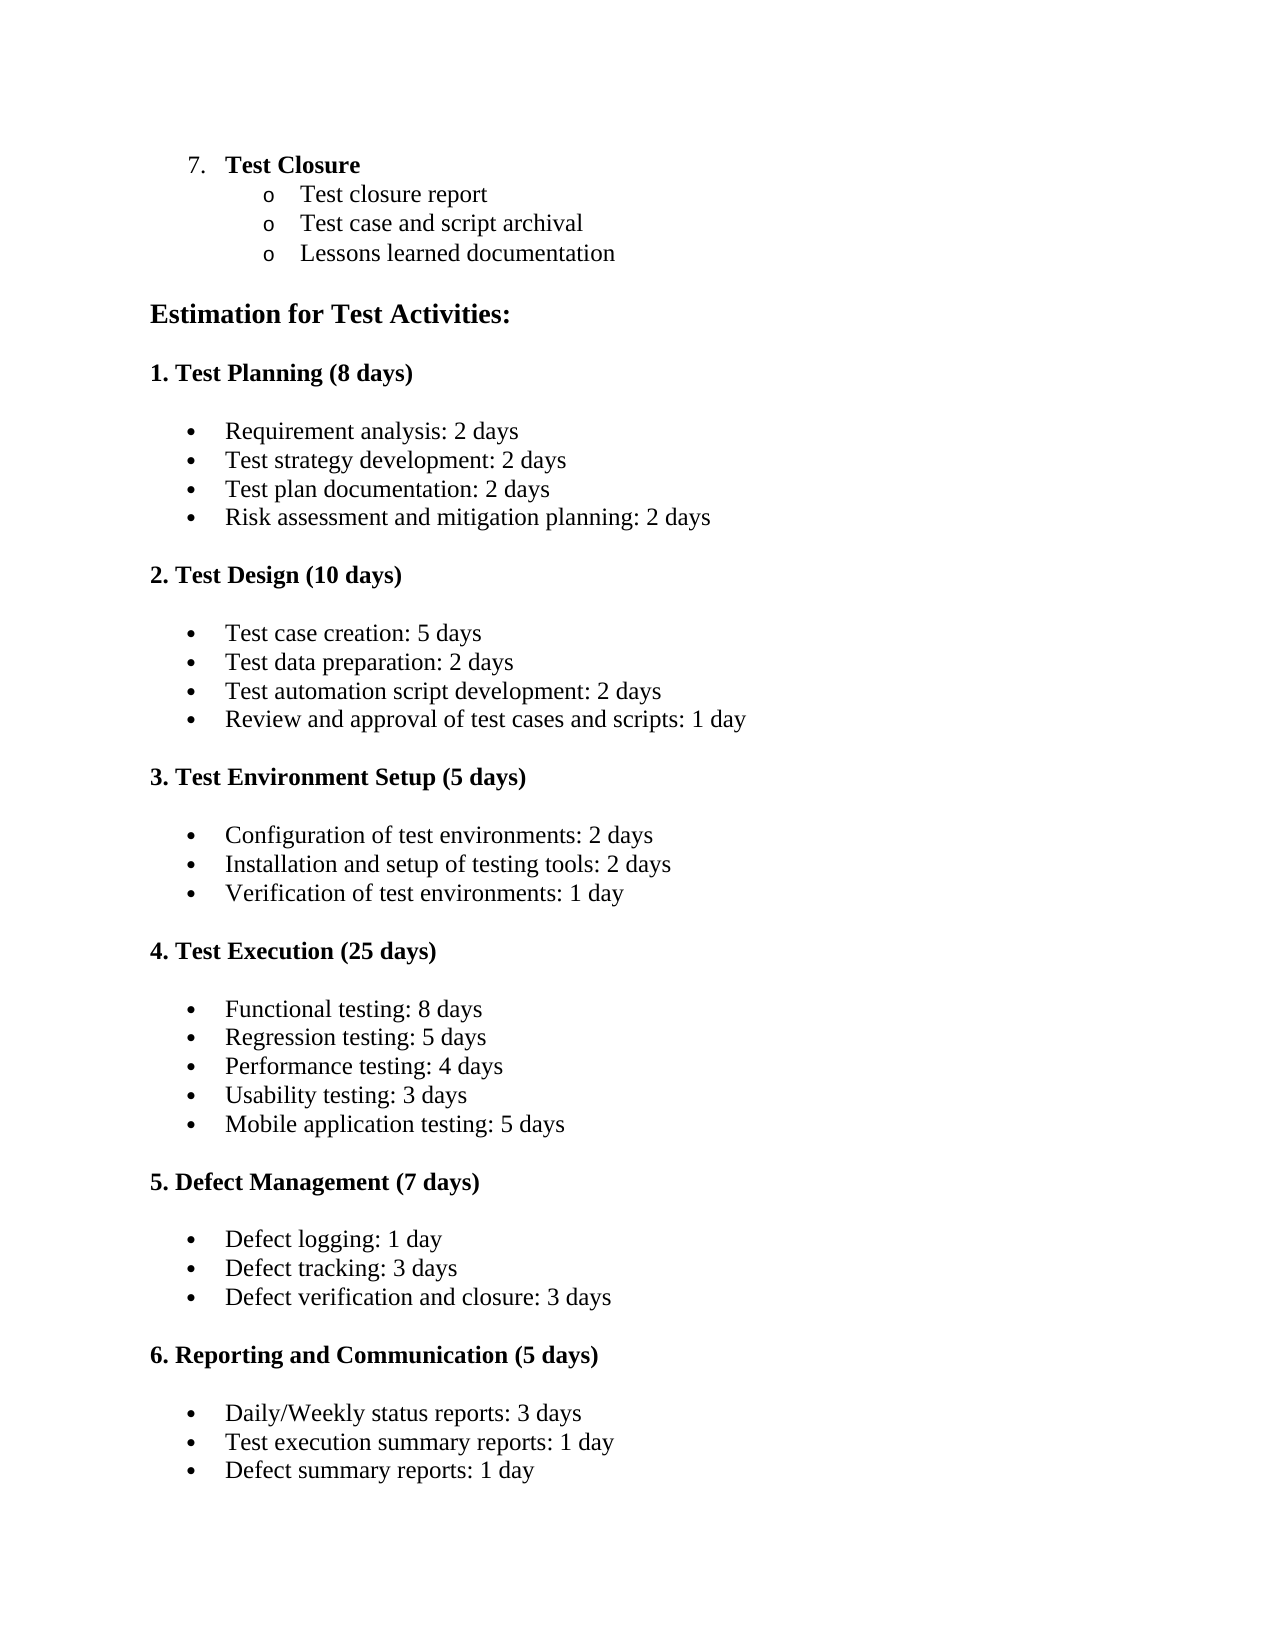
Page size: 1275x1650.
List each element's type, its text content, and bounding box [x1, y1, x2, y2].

list Risk assessment and mitigation planning: 2 days [187, 502, 1125, 531]
list Defect verification and closure: 3 days [187, 1282, 1125, 1311]
list Lessons learned documentation [262, 238, 1125, 267]
list Configuration of test environments: 2 days [187, 820, 1125, 849]
text 1. Test Planning (8 days) [150, 358, 1125, 387]
text 5. Defect Management (7 days) [150, 1167, 1125, 1195]
list Test case creation: 5 days [187, 618, 1125, 647]
list Test plan documentation: 2 days [187, 474, 1125, 502]
list Test Closure [187, 150, 1125, 179]
list Performance testing: 4 days [187, 1051, 1125, 1080]
list Test execution summary reports: 1 day [187, 1427, 1125, 1455]
list Test automation script development: 2 days [187, 676, 1125, 704]
list Verification of test environments: 1 day [187, 878, 1125, 907]
text 2. Test Design (10 days) [150, 560, 1125, 589]
list Usability testing: 3 days [187, 1080, 1125, 1109]
list Mobile application testing: 5 days [187, 1109, 1125, 1137]
text 4. Test Execution (25 days) [150, 936, 1125, 964]
list Regression testing: 5 days [187, 1022, 1125, 1051]
list Defect summary reports: 1 day [187, 1455, 1125, 1484]
list Requirement analysis: 2 days [187, 416, 1125, 445]
list Review and approval of test cases and scripts: 1 day [187, 704, 1125, 733]
list Installation and setup of testing tools: 2 days [187, 849, 1125, 878]
list Test case and script archival [262, 208, 1125, 238]
text Estimation for Test Activities: [150, 297, 1125, 329]
text 3. Test Environment Setup (5 days) [150, 762, 1125, 791]
list Defect logging: 1 day [187, 1224, 1125, 1253]
list Test data preparation: 2 days [187, 647, 1125, 676]
list Functional testing: 8 days [187, 994, 1125, 1022]
list Daily/Weekly status reports: 3 days [187, 1398, 1125, 1427]
list Defect tracking: 3 days [187, 1253, 1125, 1282]
list Test strategy development: 2 days [187, 445, 1125, 474]
list Test closure report [262, 179, 1125, 208]
text 6. Reporting and Communication (5 days) [150, 1340, 1125, 1369]
